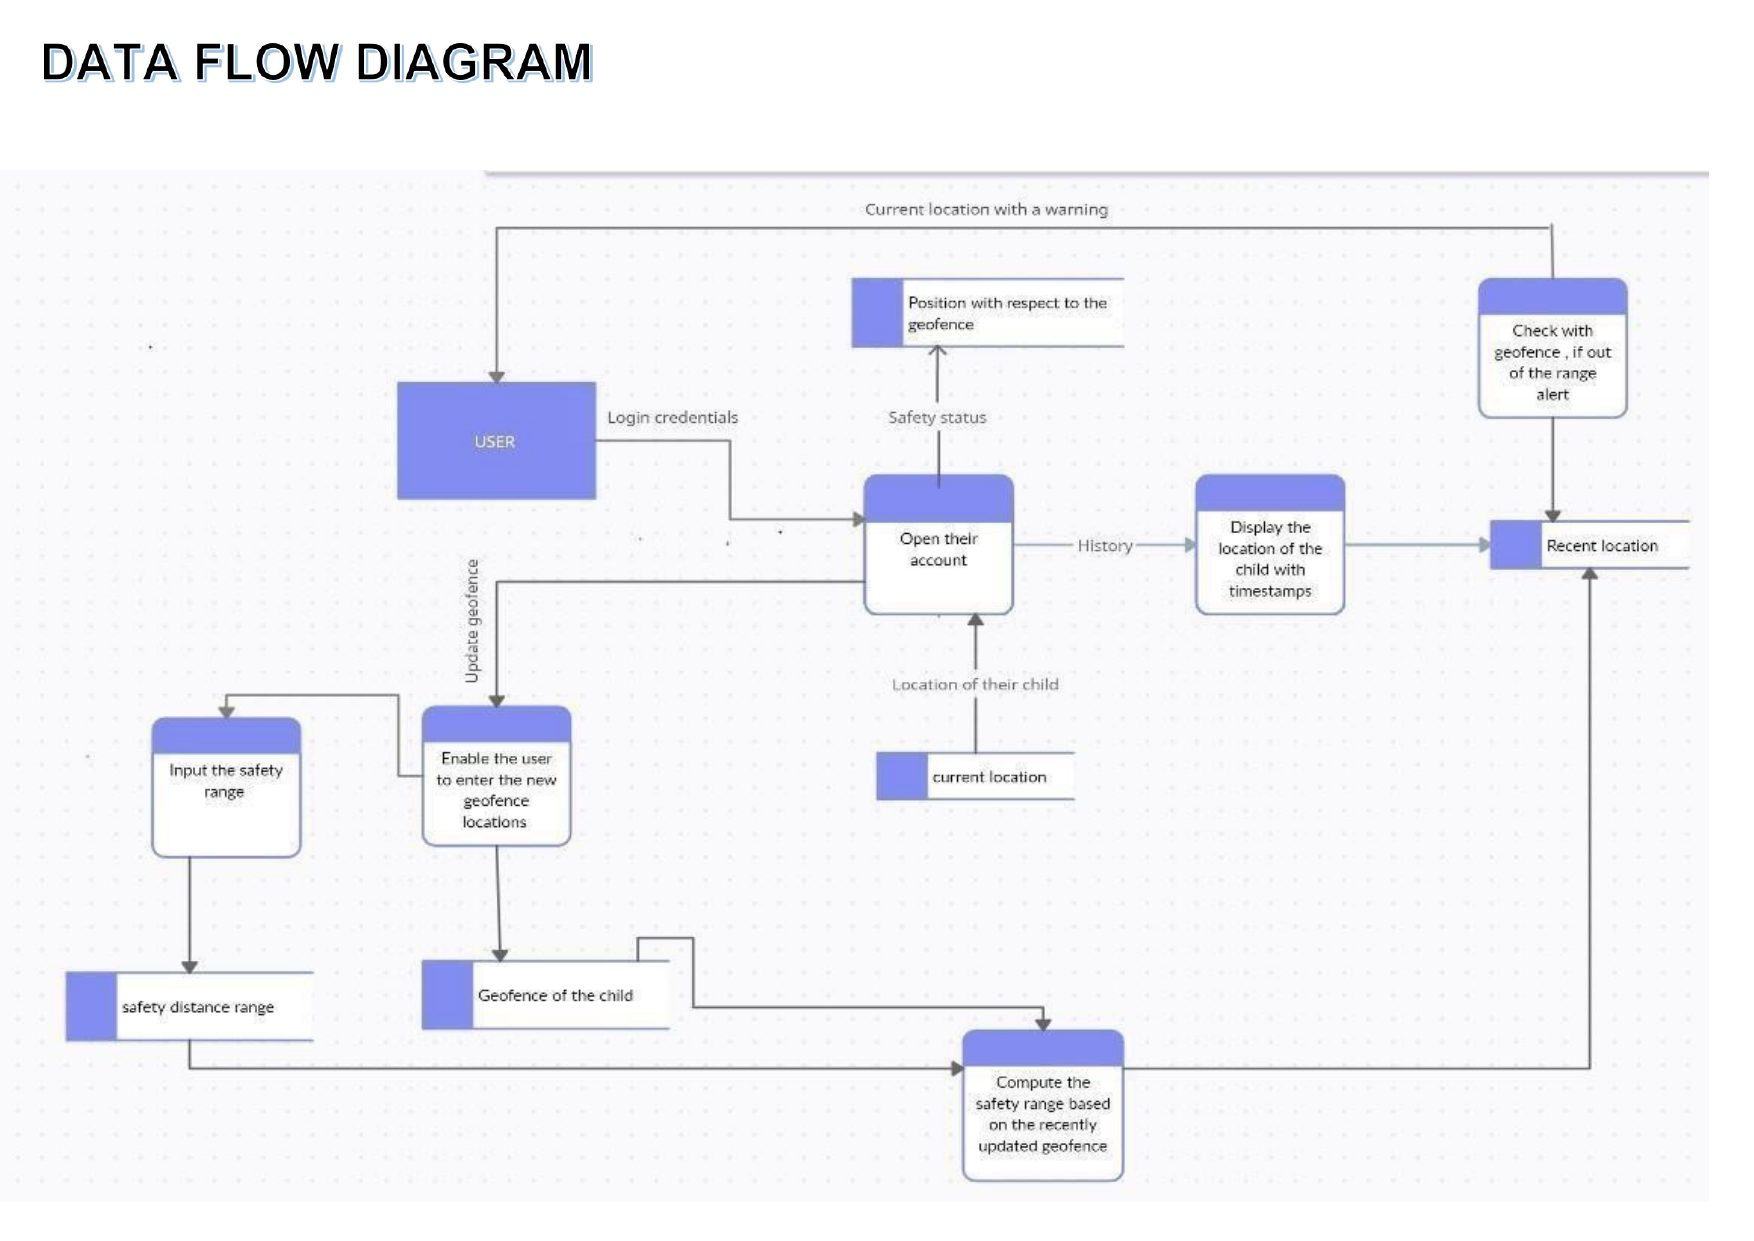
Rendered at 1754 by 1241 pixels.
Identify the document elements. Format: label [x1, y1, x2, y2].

picture [0, 170, 1709, 1202]
picture [42, 41, 593, 84]
